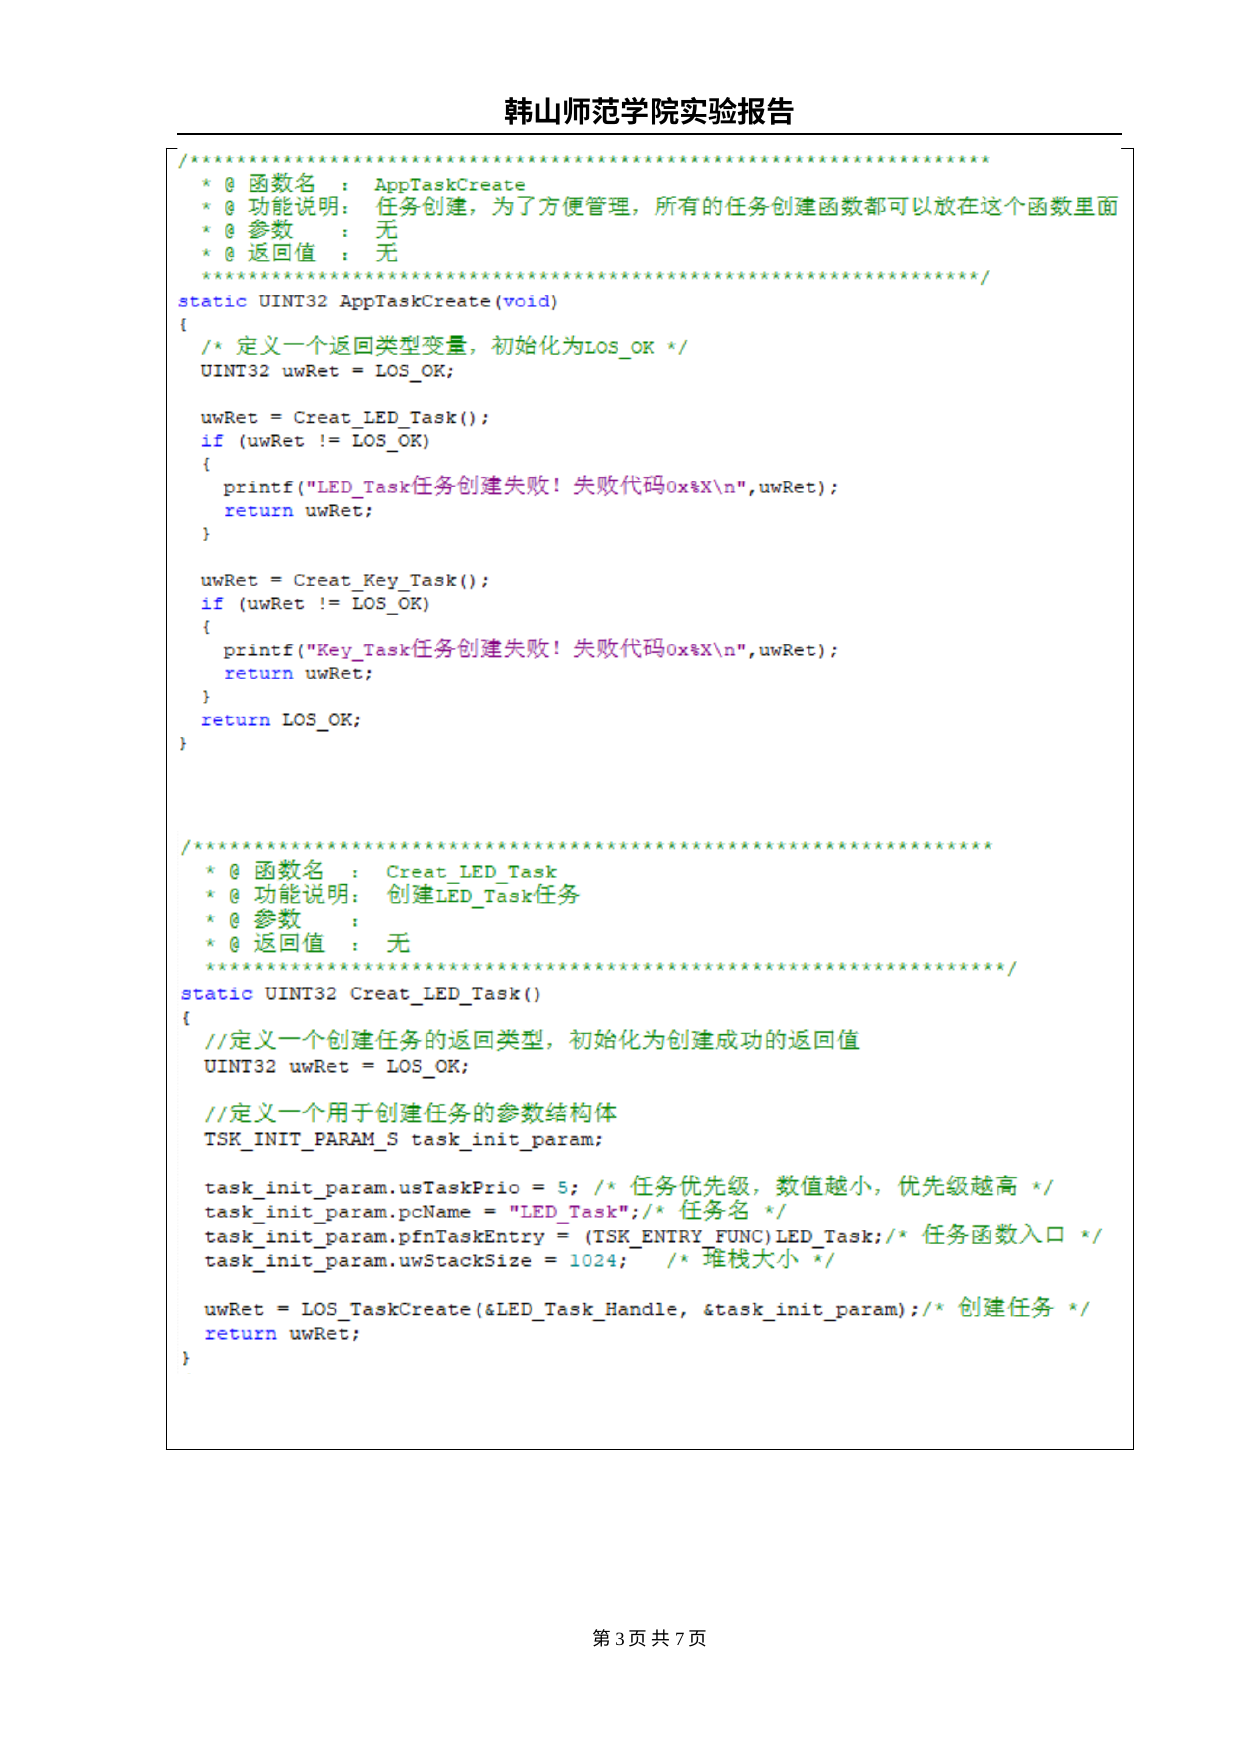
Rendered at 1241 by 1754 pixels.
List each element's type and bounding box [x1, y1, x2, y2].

picture [177, 831, 1122, 1374]
table_cell [167, 149, 1133, 1449]
picture [177, 148, 1122, 757]
